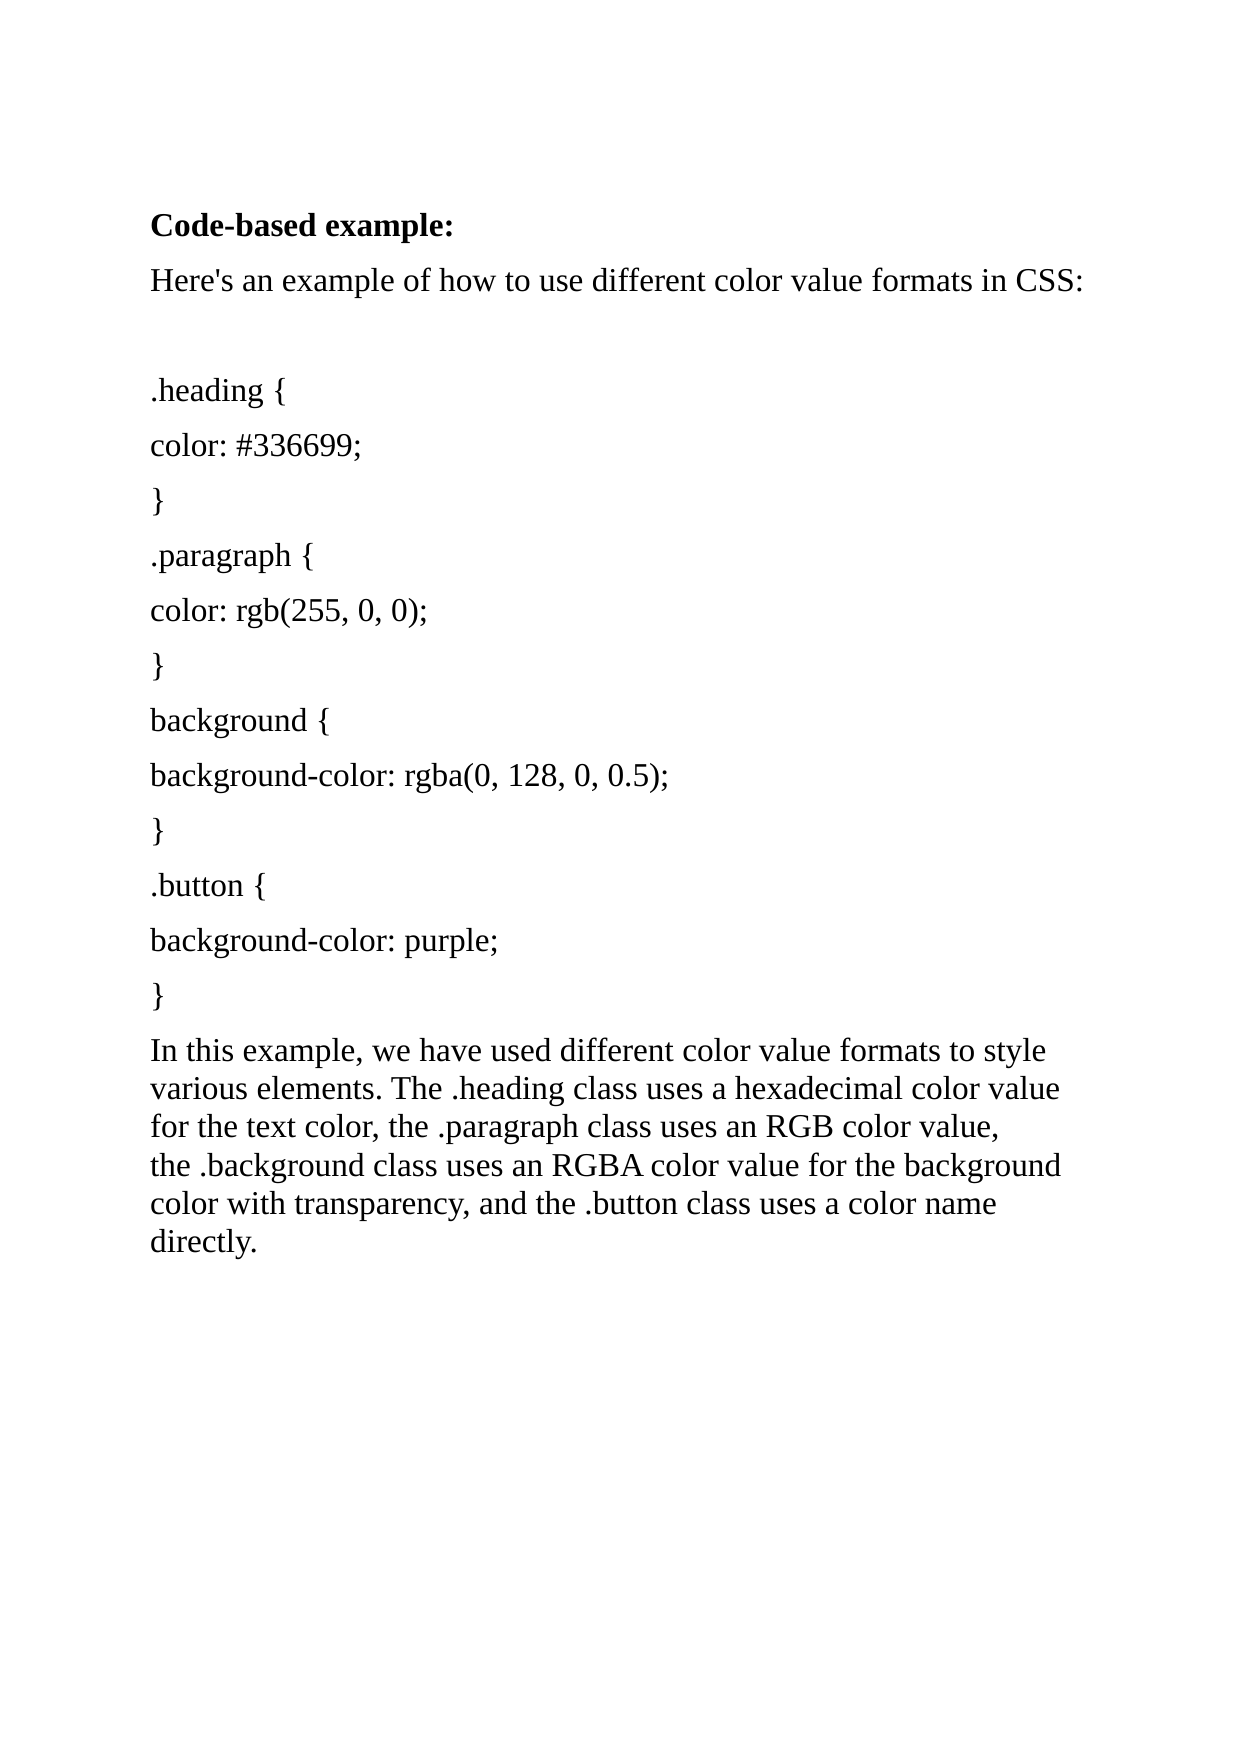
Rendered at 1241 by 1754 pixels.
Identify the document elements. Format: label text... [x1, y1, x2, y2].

text color: #336699; [150, 425, 1090, 463]
text } [150, 975, 1090, 1013]
text Here's an example of how to use different color value formats in CSS: [150, 260, 1090, 298]
text color: rgb(255, 0, 0); [150, 590, 1090, 628]
text background-color: purple; [150, 920, 1090, 958]
text .heading { [150, 370, 1090, 408]
text .button { [150, 865, 1090, 903]
text background { [150, 700, 1090, 738]
text } [150, 810, 1090, 848]
text } [150, 480, 1090, 518]
text } [150, 645, 1090, 683]
text Code-based example: [150, 205, 1090, 243]
text .paragraph { [150, 535, 1090, 573]
text background-color: rgba(0, 128, 0, 0.5); [150, 755, 1090, 793]
text In this example, we have used different color value formats to style various elements. The .heading class uses a hexadecimal color value for the text color, the .paragraph class uses an RGB color value, the .background class uses an RGBA color value for the background color with transparency, and the .button class uses a color name directly. [150, 1030, 1090, 1260]
